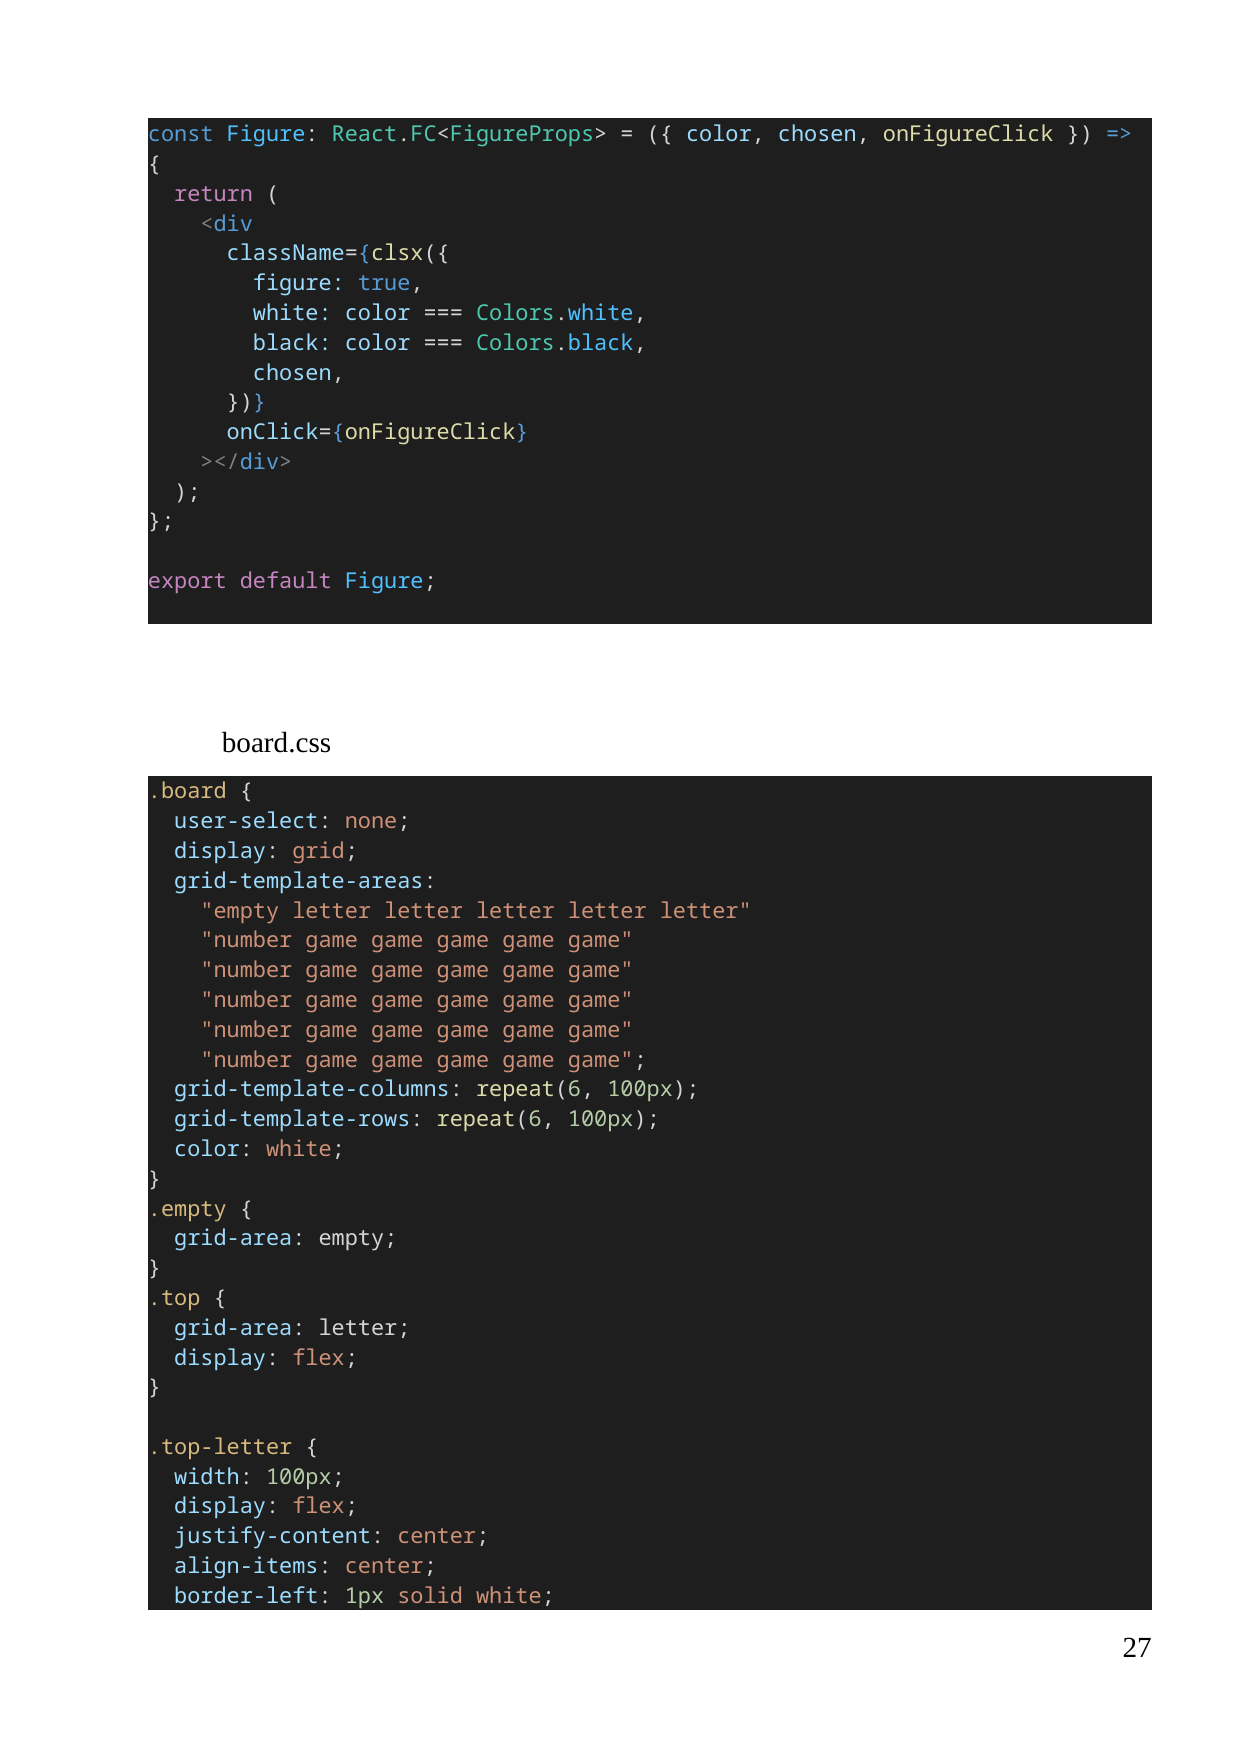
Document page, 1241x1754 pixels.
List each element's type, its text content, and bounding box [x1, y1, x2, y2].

text ></div> [148, 446, 1152, 476]
text width: 100px; [148, 1461, 1152, 1491]
text onClick={onFigureClick} [148, 416, 1152, 446]
text grid-template-rows: repeat(6, 100px); [148, 1103, 1152, 1133]
text })} [148, 386, 1152, 416]
text display: flex; [148, 1342, 1152, 1371]
text display: flex; [148, 1491, 1152, 1520]
text .top-letter { [148, 1431, 1152, 1461]
text "number game game game game game"; [148, 1044, 1152, 1073]
text "empty letter letter letter letter letter" [148, 895, 1152, 924]
text "number game game game game game" [148, 1014, 1152, 1044]
text align-items: center; [148, 1550, 1152, 1580]
text border-left: 1px solid white; [148, 1580, 1152, 1610]
text justify-content: center; [148, 1520, 1152, 1550]
text .board { [148, 776, 1152, 805]
text grid-area: empty; [148, 1222, 1152, 1252]
text .empty { [148, 1193, 1152, 1222]
text ); [148, 476, 1152, 505]
text } [148, 1252, 1152, 1282]
text "number game game game game game" [148, 924, 1152, 954]
text display: grid; [148, 835, 1152, 865]
text "number game game game game game" [148, 954, 1152, 984]
text className={clsx({ [148, 237, 1152, 267]
text .top { [148, 1282, 1152, 1312]
text } [148, 1163, 1152, 1193]
text "number game game game game game" [148, 984, 1152, 1014]
text } [148, 1371, 1152, 1401]
text <div [148, 207, 1152, 237]
text grid-template-areas: [148, 865, 1152, 895]
text grid-template-columns: repeat(6, 100px); [148, 1073, 1152, 1103]
text const Figure: React.FC<FigureProps> = ({ color, chosen, onFigureClick }) => { [148, 118, 1152, 178]
text black: color === Colors.black, [148, 327, 1152, 356]
text white: color === Colors.white, [148, 297, 1152, 327]
text board.css [148, 725, 1152, 759]
text color: white; [148, 1133, 1152, 1163]
text return ( [148, 178, 1152, 207]
text figure: true, [148, 267, 1152, 297]
text user-select: none; [148, 805, 1152, 835]
text grid-area: letter; [148, 1312, 1152, 1342]
text export default Figure; [148, 565, 1152, 595]
text chosen, [148, 356, 1152, 386]
text }; [148, 505, 1152, 535]
